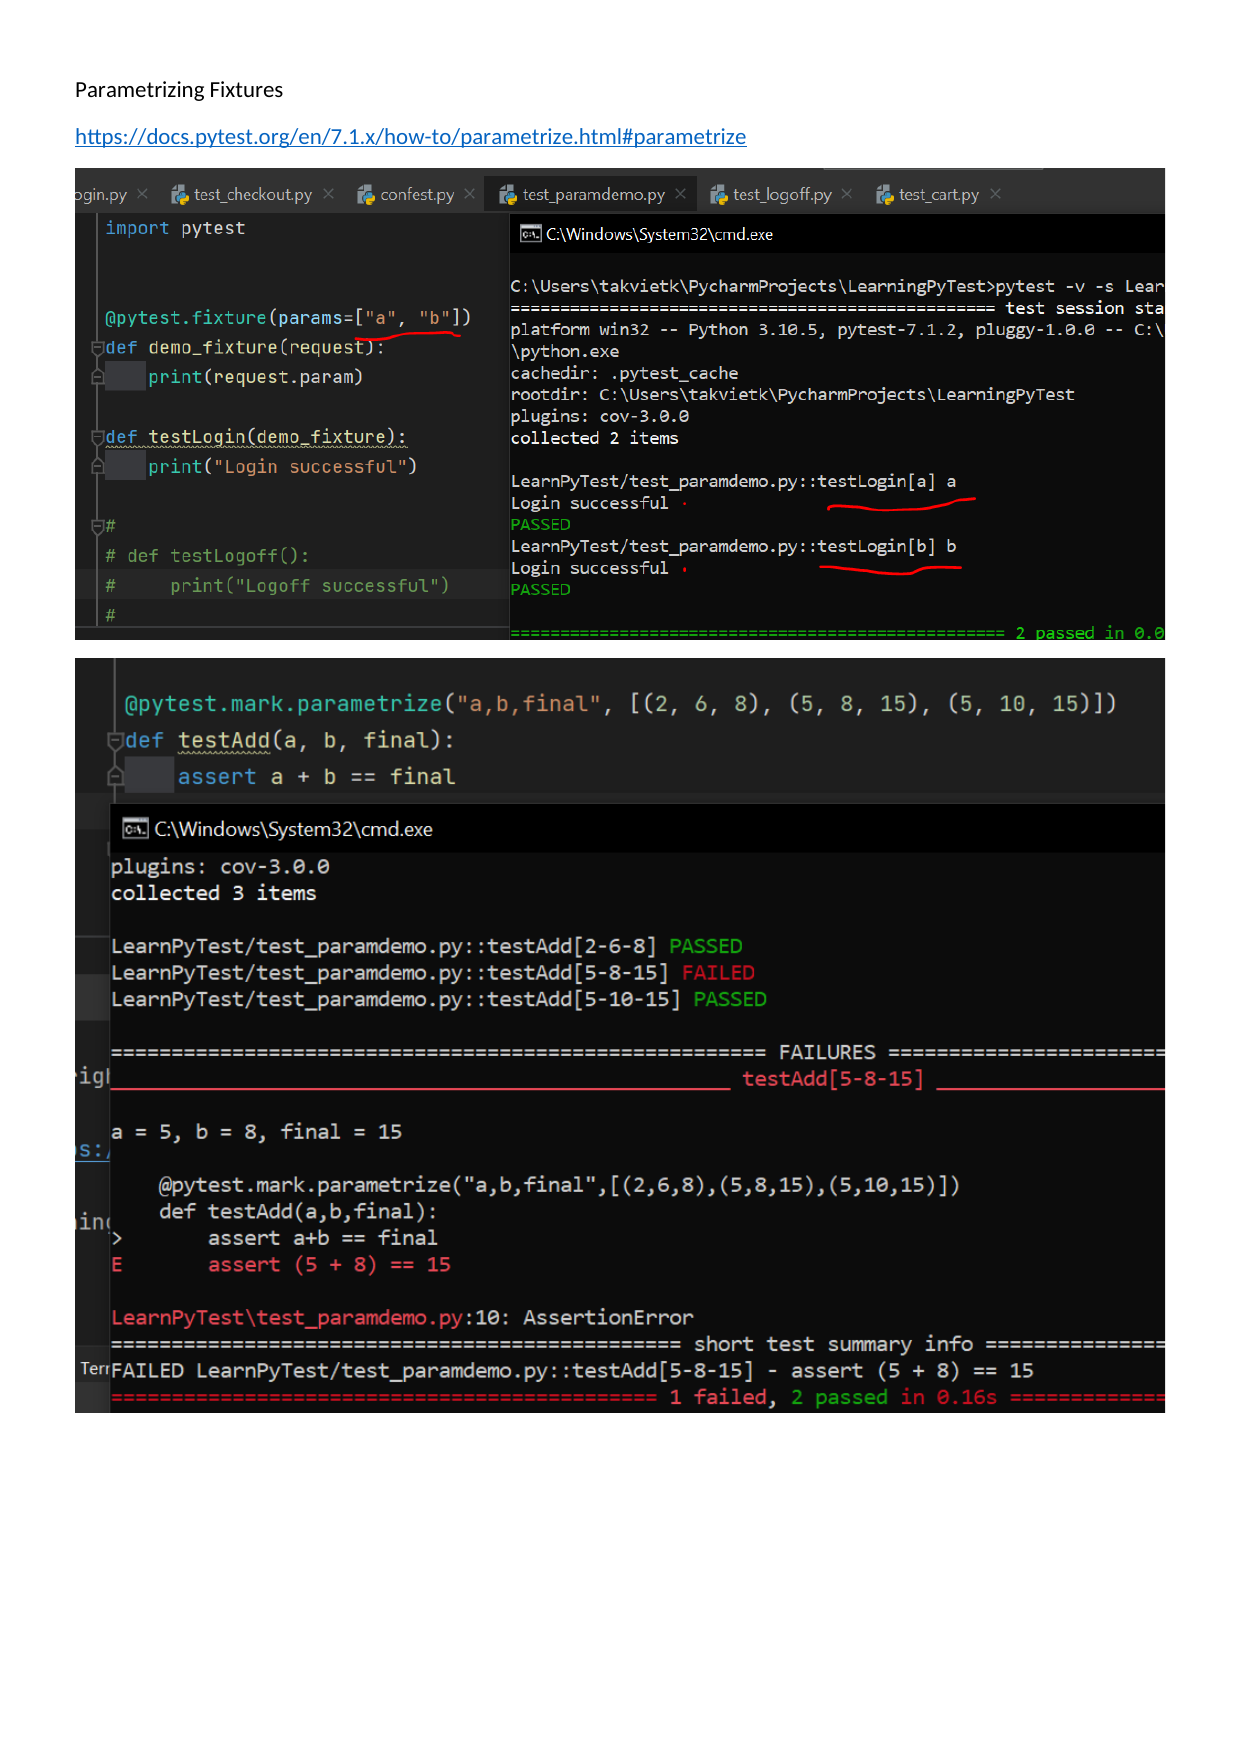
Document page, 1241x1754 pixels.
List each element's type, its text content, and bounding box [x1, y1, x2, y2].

text https://docs.pytest.org/en/7.1.x/how-to/parametrize.html#parametrize [75, 122, 1165, 150]
picture [75, 658, 1166, 1413]
text Parametrizing Fixtures [75, 75, 1165, 103]
picture [75, 168, 1166, 640]
